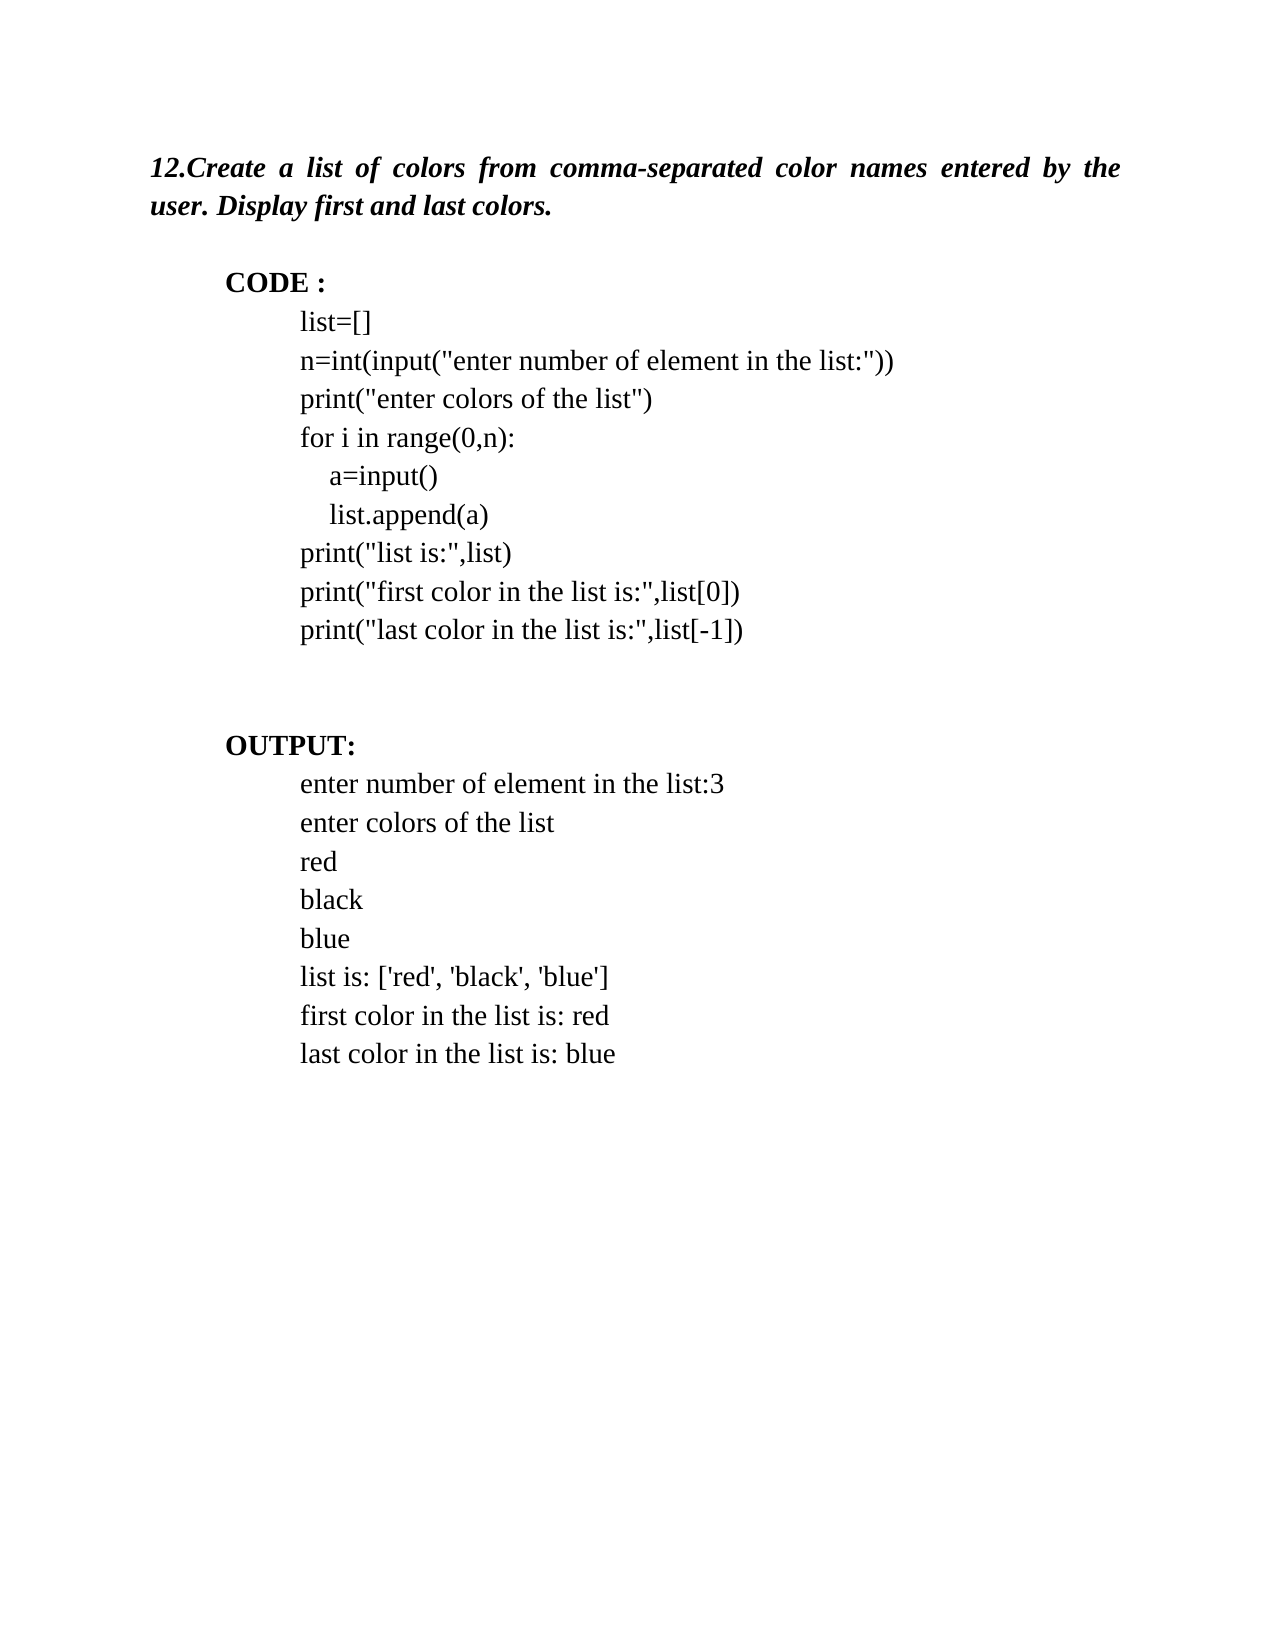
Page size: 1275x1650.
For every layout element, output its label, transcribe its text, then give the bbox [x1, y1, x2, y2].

text enter colors of the list [300, 805, 1125, 839]
text print("first color in the list is:",list[0]) [300, 574, 1125, 607]
text print("enter colors of the list") [300, 381, 1125, 415]
text enter number of element in the list:3 [300, 767, 1125, 800]
text OUTPUT: [225, 728, 1125, 762]
text print("list is:",list) [300, 535, 1125, 569]
text black [300, 882, 1125, 916]
text CODE : [225, 266, 1125, 299]
text 12.Create a list of colors from comma-separated color names entered by the user. Display first and last colors. [150, 150, 1125, 222]
text blue [300, 921, 1125, 954]
text for i in range(0,n): [300, 420, 1125, 453]
text list is: ['red', 'black', 'blue'] [300, 959, 1125, 993]
text last color in the list is: blue [300, 1036, 1125, 1070]
text first color in the list is: red [300, 998, 1125, 1031]
text list=[] [300, 304, 1125, 338]
text list.append(a) [300, 497, 1125, 530]
text red [300, 844, 1125, 877]
text print("last color in the list is:",list[-1]) [300, 612, 1125, 646]
text n=int(input("enter number of element in the list:")) [300, 343, 1125, 376]
text a=input() [300, 458, 1125, 492]
